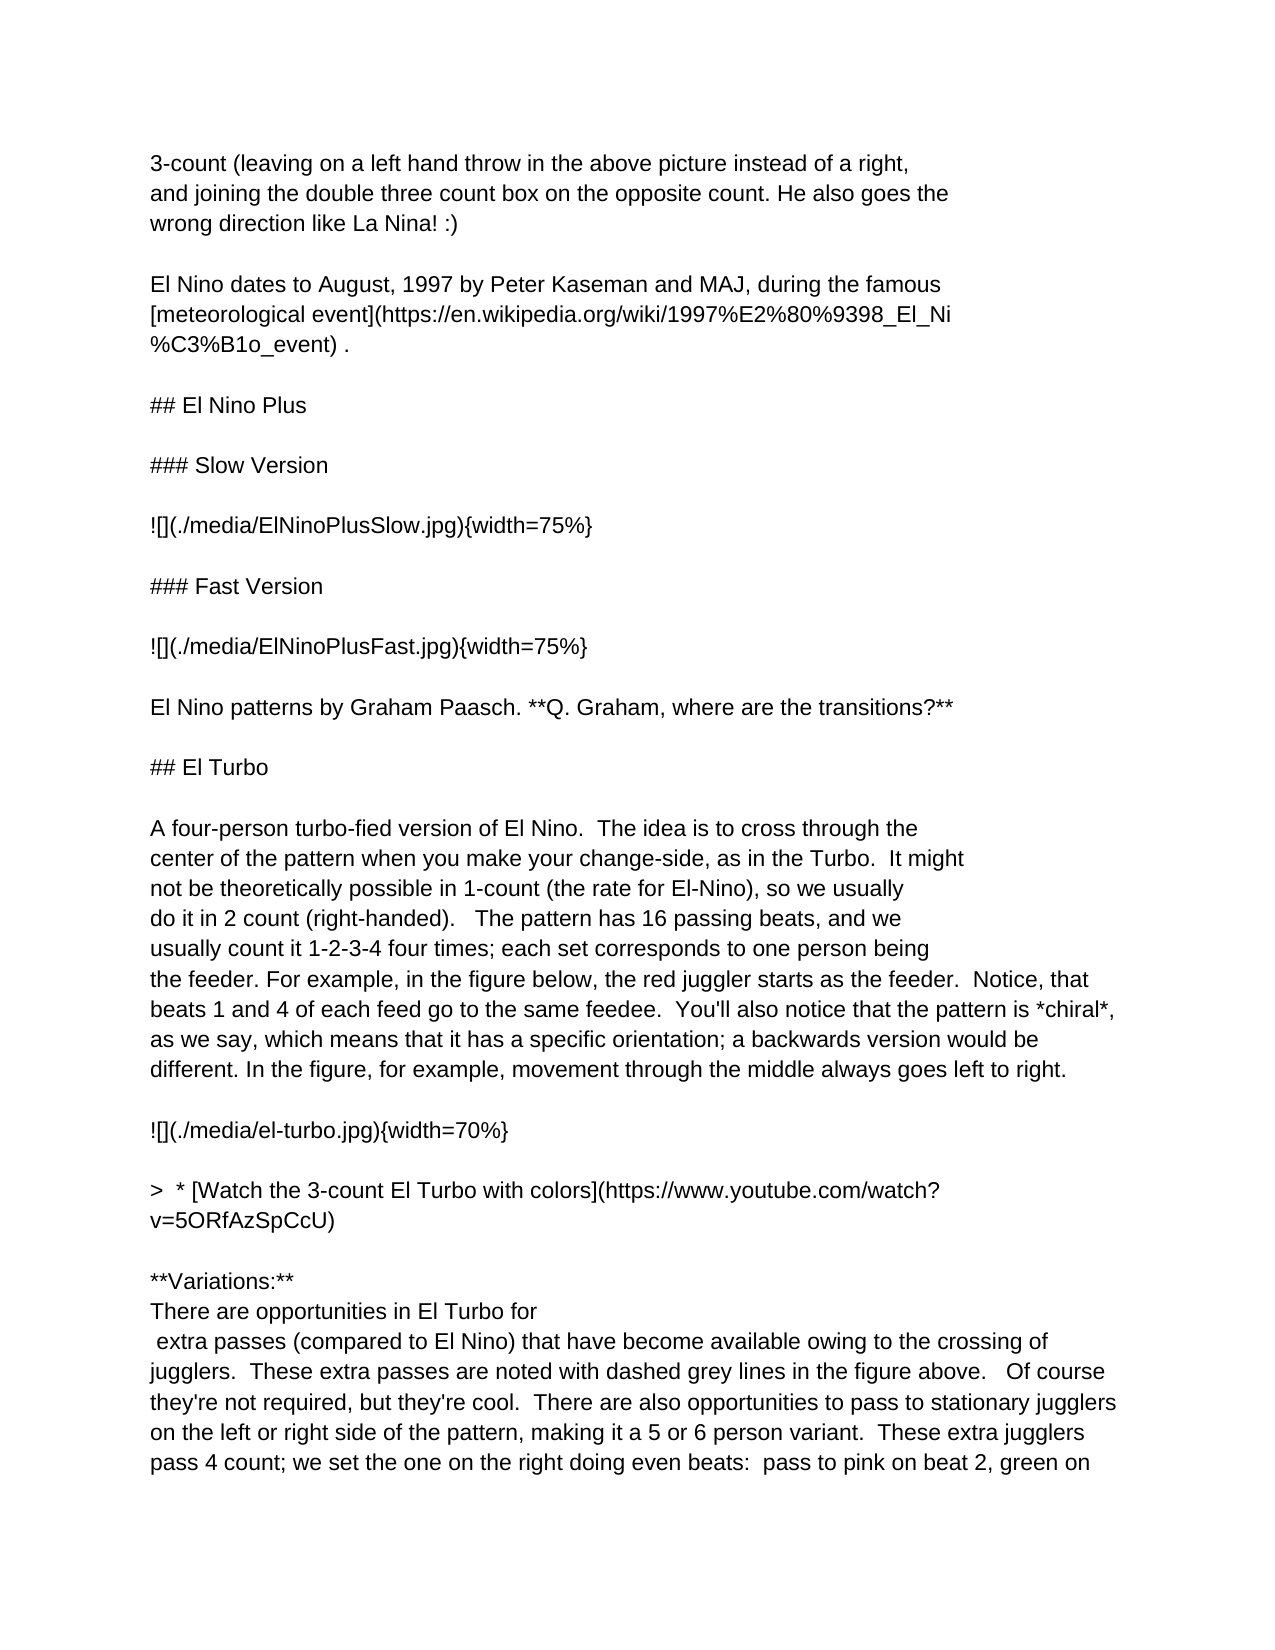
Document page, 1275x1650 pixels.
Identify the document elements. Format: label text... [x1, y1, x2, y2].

text ## El Turbo [150, 754, 1125, 781]
text **Variations:** [150, 1268, 1125, 1294]
text usually count it 1-2-3-4 four times; each set corresponds to one person being [150, 935, 1125, 962]
text [meteorological event](https://en.wikipedia.org/wiki/1997%E2%80%9398_El_Ni%C3%B1o_event) . [150, 301, 1125, 358]
text ![](./media/el-turbo.jpg){width=70%} [150, 1117, 1125, 1143]
text > * [Watch the 3-count El Turbo with colors](https://www.youtube.com/watch?v=5ORfAzSpCcU) [150, 1177, 1125, 1234]
text not be theoretically possible in 1-count (the rate for El-Nino), so we usually [150, 875, 1125, 901]
text ## El Nino Plus [150, 392, 1125, 418]
text wrong direction like La Nina! :) [150, 210, 1125, 237]
text and joining the double three count box on the opposite count. He also goes the [150, 180, 1125, 207]
text El Nino dates to August, 1997 by Peter Kaseman and MAJ, during the famous [150, 271, 1125, 297]
text There are opportunities in El Turbo for [150, 1298, 1125, 1324]
text ### Slow Version [150, 452, 1125, 478]
text ![](./media/ElNinoPlusSlow.jpg){width=75%} [150, 512, 1125, 539]
text 3-count (leaving on a left hand throw in the above picture instead of a right, [150, 150, 1125, 176]
text El Nino patterns by Graham Paasch. **Q. Graham, where are the transitions?** [150, 694, 1125, 720]
text A four-person turbo-fied version of El Nino. The idea is to cross through the [150, 814, 1125, 841]
text ![](./media/ElNinoPlusFast.jpg){width=75%} [150, 633, 1125, 660]
text center of the pattern when you make your change-side, as in the Turbo. It might [150, 845, 1125, 871]
text the feeder. For example, in the figure below, the red juggler starts as the feeder. Notice, that beats 1 and 4 of each feed go to the same feedee. You'll also notice that the pattern is *chiral*, as we say, which means that it has a specific orientation; a backwards version would be different. In the figure, for example, movement through the middle always goes left to right. [150, 966, 1125, 1083]
text ### Fast Version [150, 573, 1125, 599]
text do it in 2 count (right-handed). The pattern has 16 passing beats, and we [150, 905, 1125, 932]
